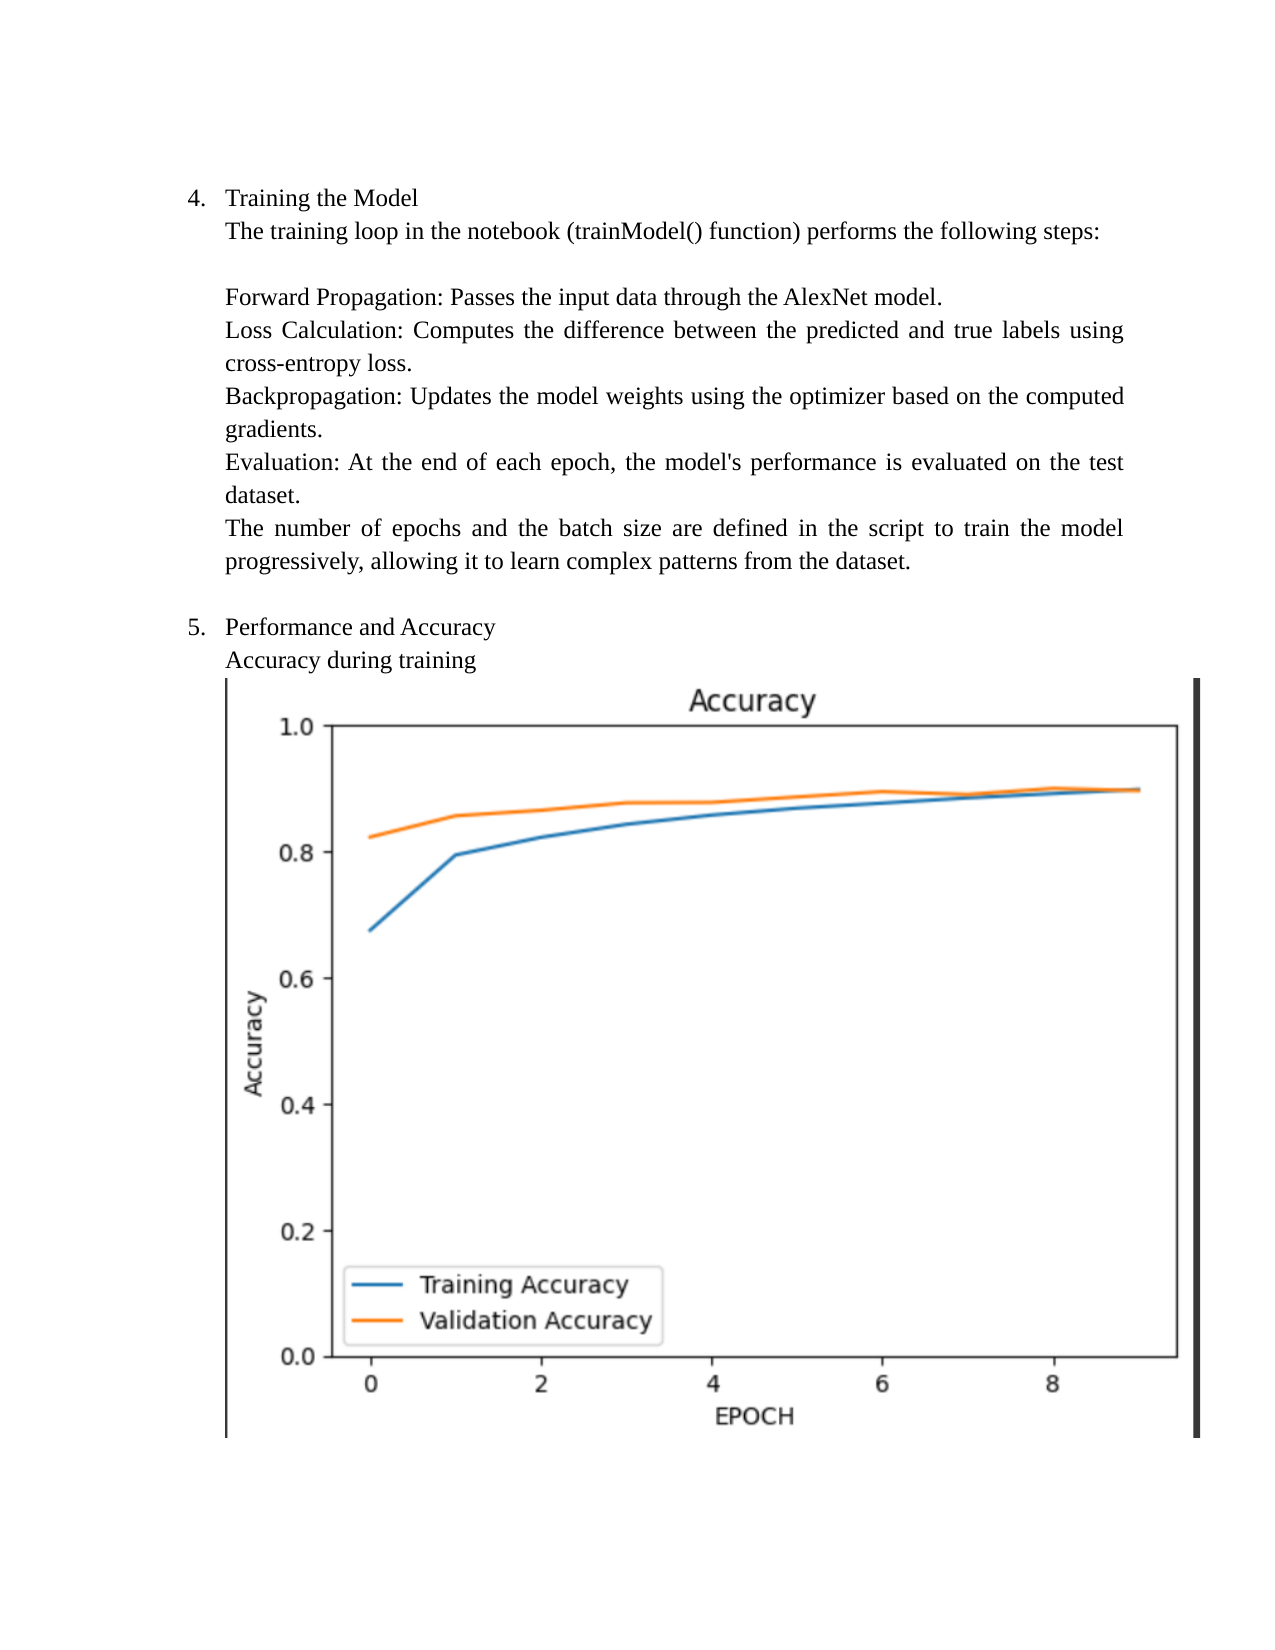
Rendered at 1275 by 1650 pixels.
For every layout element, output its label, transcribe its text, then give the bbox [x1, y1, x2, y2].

list Accuracy during training [225, 645, 1125, 674]
text The training loop in the notebook (trainModel() function) performs the following steps: [225, 216, 1125, 245]
text Backpropagation: Updates the model weights using the optimizer based on the computed gradients. [225, 381, 1125, 443]
text Evaluation: At the end of each epoch, the model's performance is evaluated on the test dataset. [225, 447, 1125, 509]
list Performance and Accuracy [187, 612, 1125, 641]
list Training the Model [187, 183, 1125, 212]
text The number of epochs and the batch size are defined in the script to train the model progressively, allowing it to learn complex patterns from the dataset. [225, 513, 1125, 575]
text Loss Calculation: Computes the difference between the predicted and true labels using cross-entropy loss. [225, 315, 1125, 377]
text Forward Propagation: Passes the input data through the AlexNet model. [225, 282, 1125, 311]
picture [225, 678, 1200, 1438]
